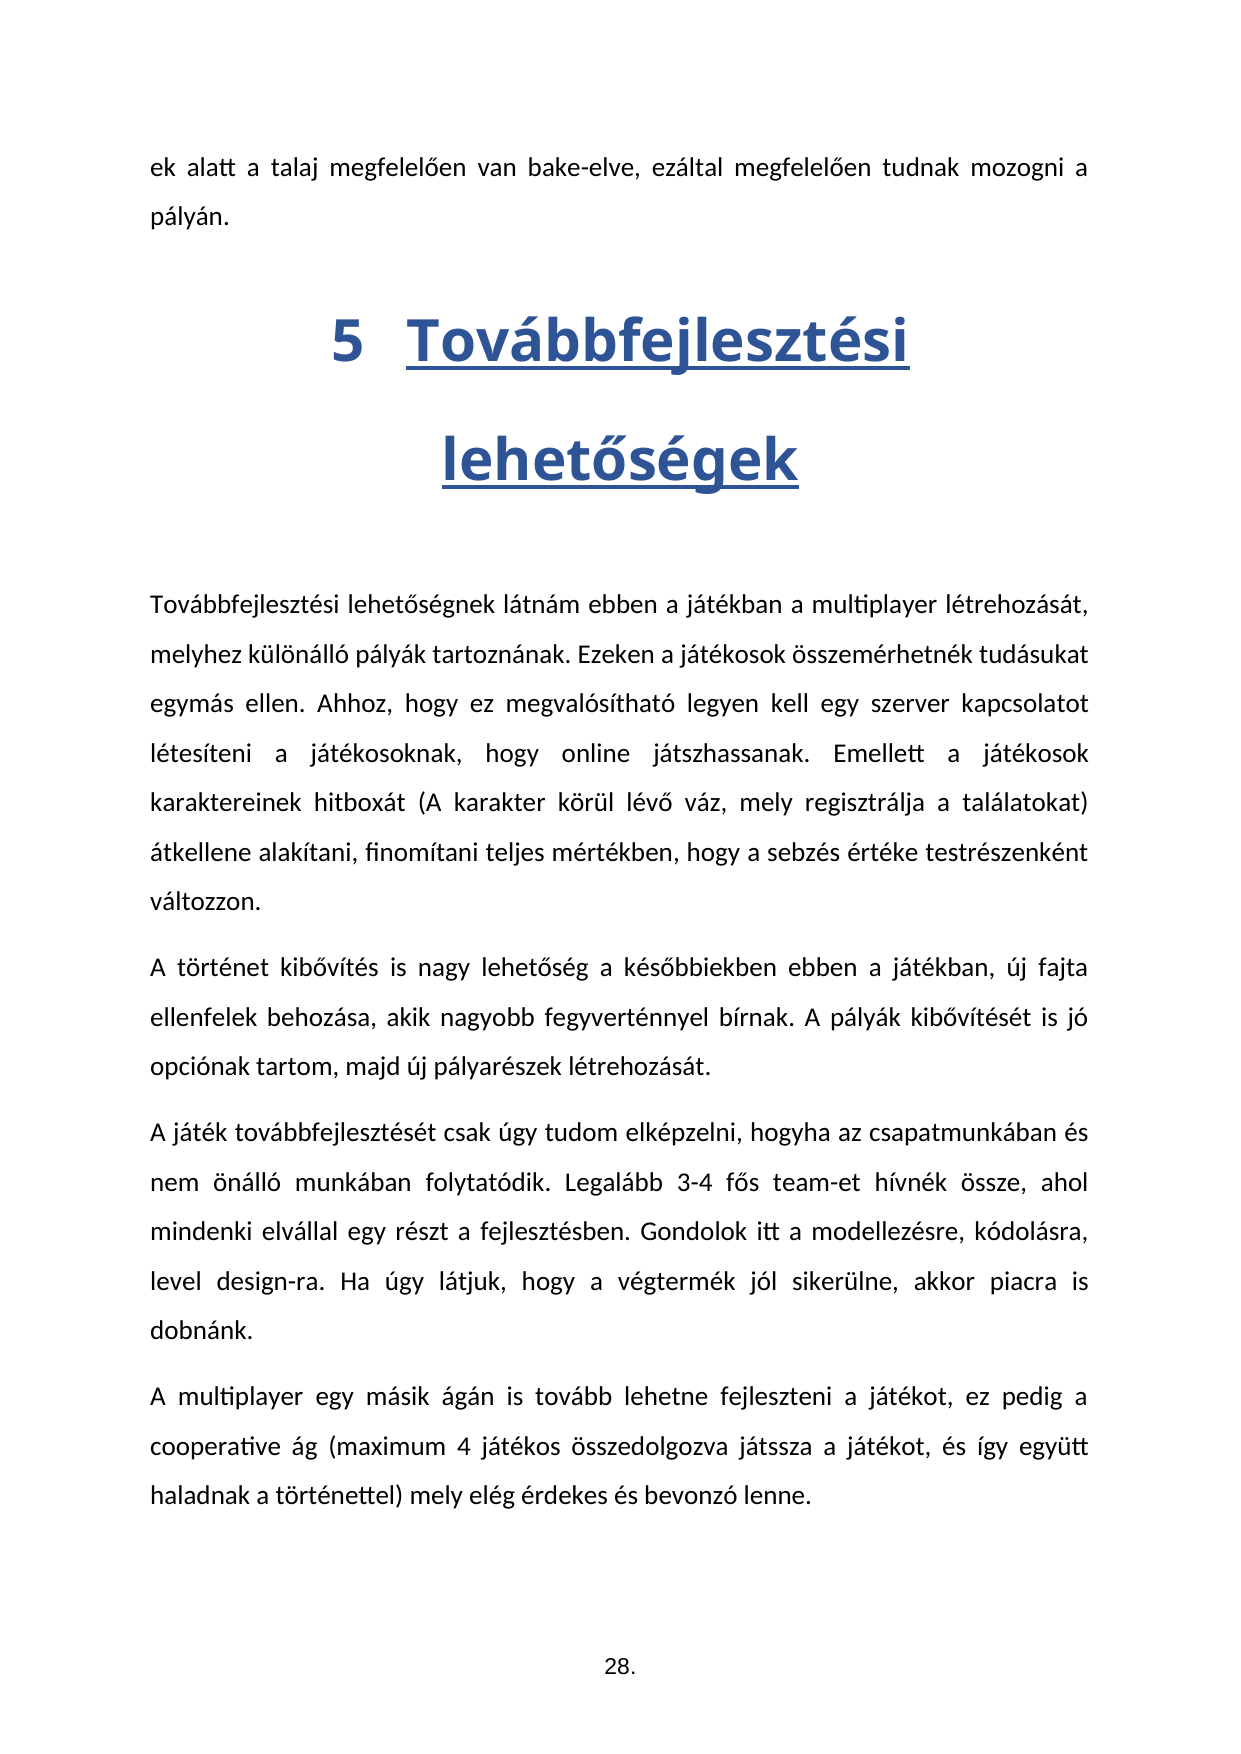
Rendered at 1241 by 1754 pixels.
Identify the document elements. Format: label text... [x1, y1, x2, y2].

text A játék továbbfejlesztését csak úgy tudom elképzelni, hogyha az csapatmunkában és nem önálló munkában folytatódik. Legalább 3-4 fős team-et hívnék össze, ahol mindenki elvállal egy részt a fejlesztésben. Gondolok itt a modellezésre, kódolásra, level design-ra. Ha úgy látjuk, hogy a végtermék jól sikerülne, akkor piacra is dobnánk. [150, 1115, 1090, 1346]
text A multiplayer egy másik ágán is tovább lehetne fejleszteni a játékot, ez pedig a cooperative ág (maximum 4 játékos összedolgozva játssza a játékot, és így együtt haladnak a történettel) mely elég érdekes és bevonzó lenne. [150, 1379, 1090, 1511]
text A történet kibővítés is nagy lehetőség a későbbiekben ebben a játékban, új fajta ellenfelek behozása, akik nagyobb fegyverténnyel bírnak. A pályák kibővítését is jó opciónak tartom, majd új pályarészek létrehozását. [150, 950, 1090, 1082]
text Továbbfejlesztési lehetőségnek látnám ebben a játékban a multiplayer létrehozását, melyhez különálló pályák tartoznának. Ezeken a játékosok összemérhetnék tudásukat egymás ellen. Ahhoz, hogy ez megvalósítható legyen kell egy szerver kapcsolatot létesíteni a játékosoknak, hogy online játszhassanak. Emellett a játékosok karaktereinek hitboxát (A karakter körül lévő váz, mely regisztrálja a találatokat) átkellene alakítani, finomítani teljes mértékben, hogy a sebzés értéke testrészenként változzon. [150, 587, 1090, 917]
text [150, 150, 1090, 232]
subtitle 5 Továbbfejlesztési lehetőségek [150, 299, 1090, 498]
